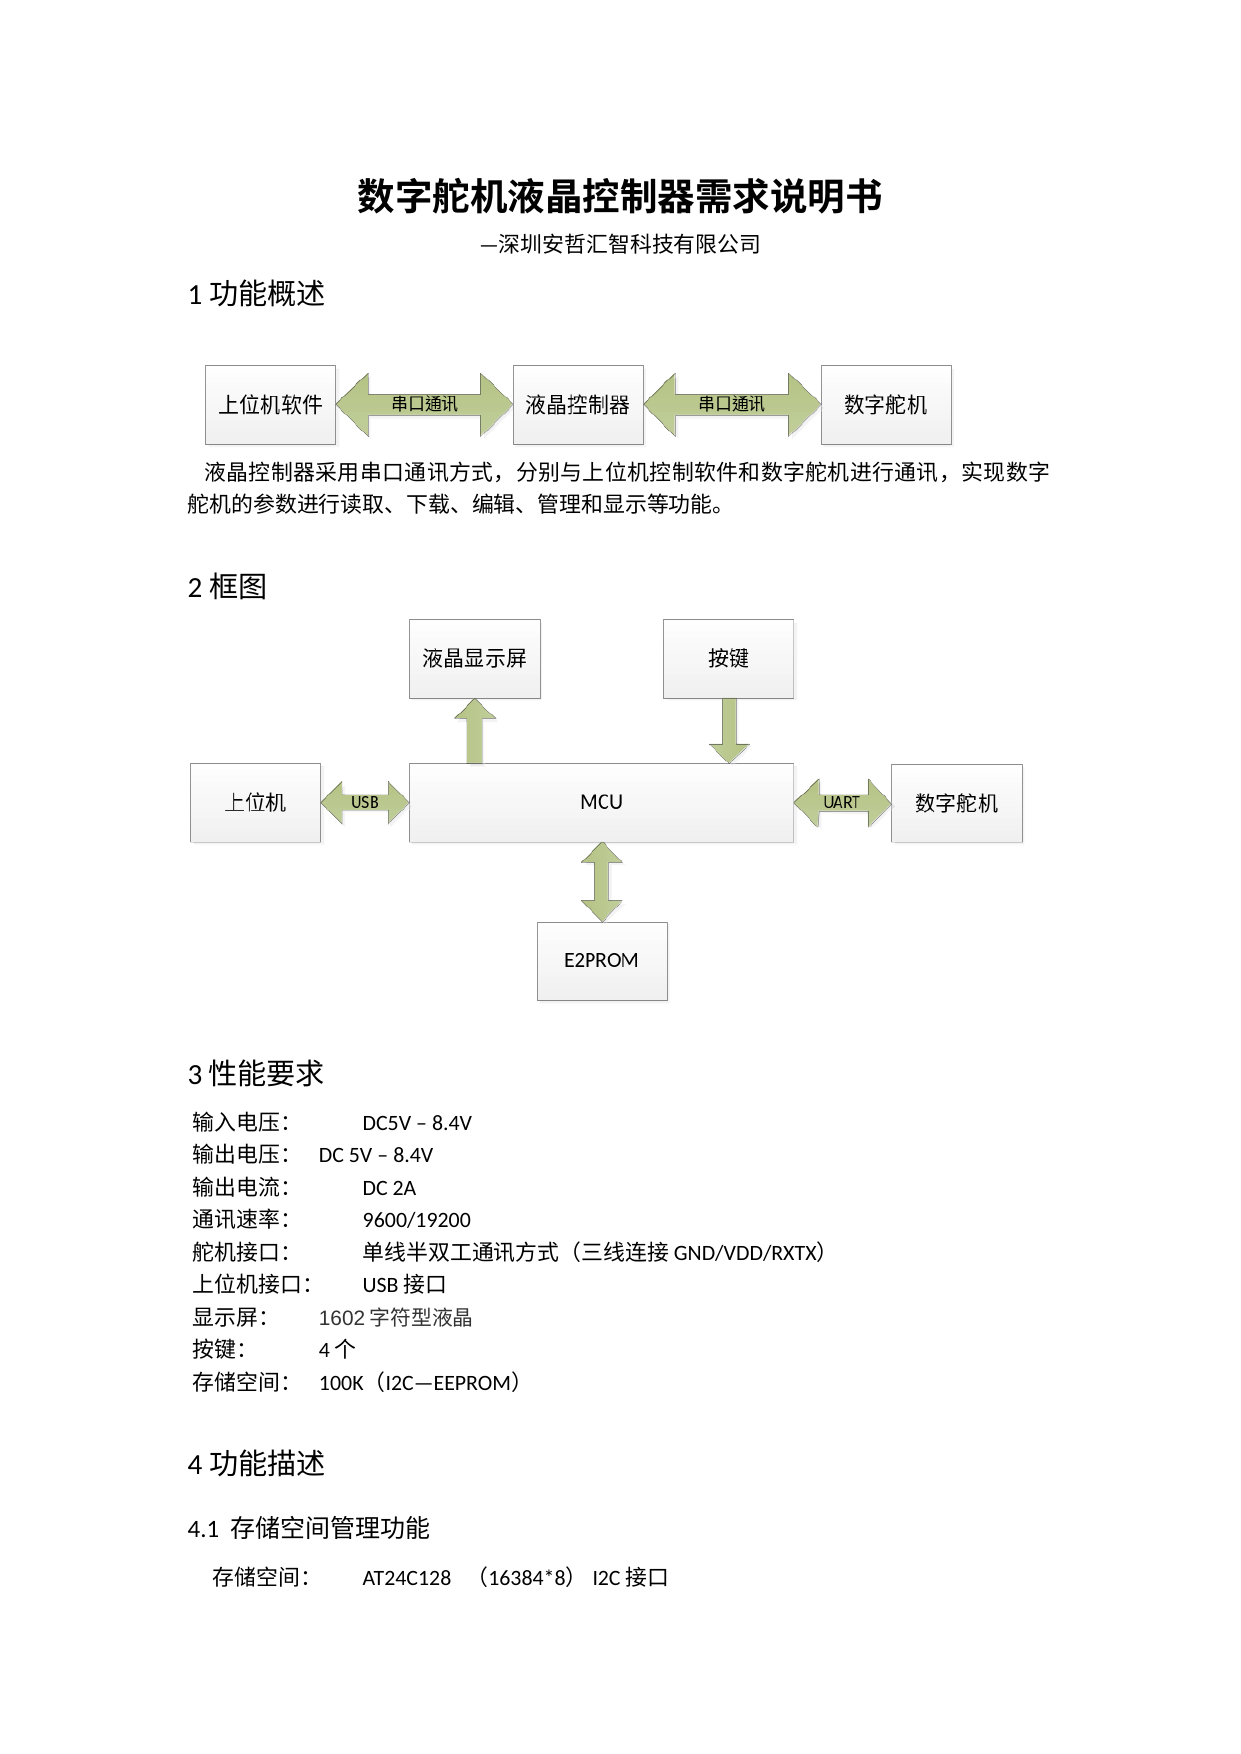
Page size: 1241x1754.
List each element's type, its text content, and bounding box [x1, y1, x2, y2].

text 存储空间： 100K（I2C—EEPROM） [187, 1364, 1053, 1397]
text 显示屏： 1602字符型液晶 [187, 1299, 1053, 1332]
text 舵机接口： 单线半双工通讯方式（三线连接 GND/VDD/RXTX） [187, 1234, 1053, 1267]
text 输出电流： DC 2A [187, 1169, 1053, 1202]
text 3性能要求 [187, 1039, 1053, 1104]
text 2 框图 [187, 552, 1053, 617]
text 输出电压： DC 5V – 8.4V [187, 1137, 1053, 1169]
text 4 功能描述 [187, 1429, 1053, 1494]
text 4.1 存储空间管理功能 [187, 1494, 1053, 1559]
text 存储空间： AT24C128 （16384*8） I2C接口 [187, 1559, 1053, 1592]
text 上位机接口： USB接口 [187, 1267, 1053, 1299]
text 输入电压： DC5V – 8.4V [187, 1104, 1053, 1137]
text 通讯速率： 9600/19200 [187, 1202, 1053, 1234]
text 按键： 4个 [187, 1332, 1053, 1364]
text 液晶控制器采用串口通讯方式，分别与上位机控制软件和数字舵机进行通讯，实现数字舵机的参数进行读取、下载、编辑、管理和显示等功能。 [187, 454, 1053, 519]
text —深圳安哲汇智科技有限公司 [187, 227, 1053, 259]
text 1 功能概述 [187, 259, 1053, 324]
text 数字舵机液晶控制器需求说明书 [187, 162, 1053, 227]
